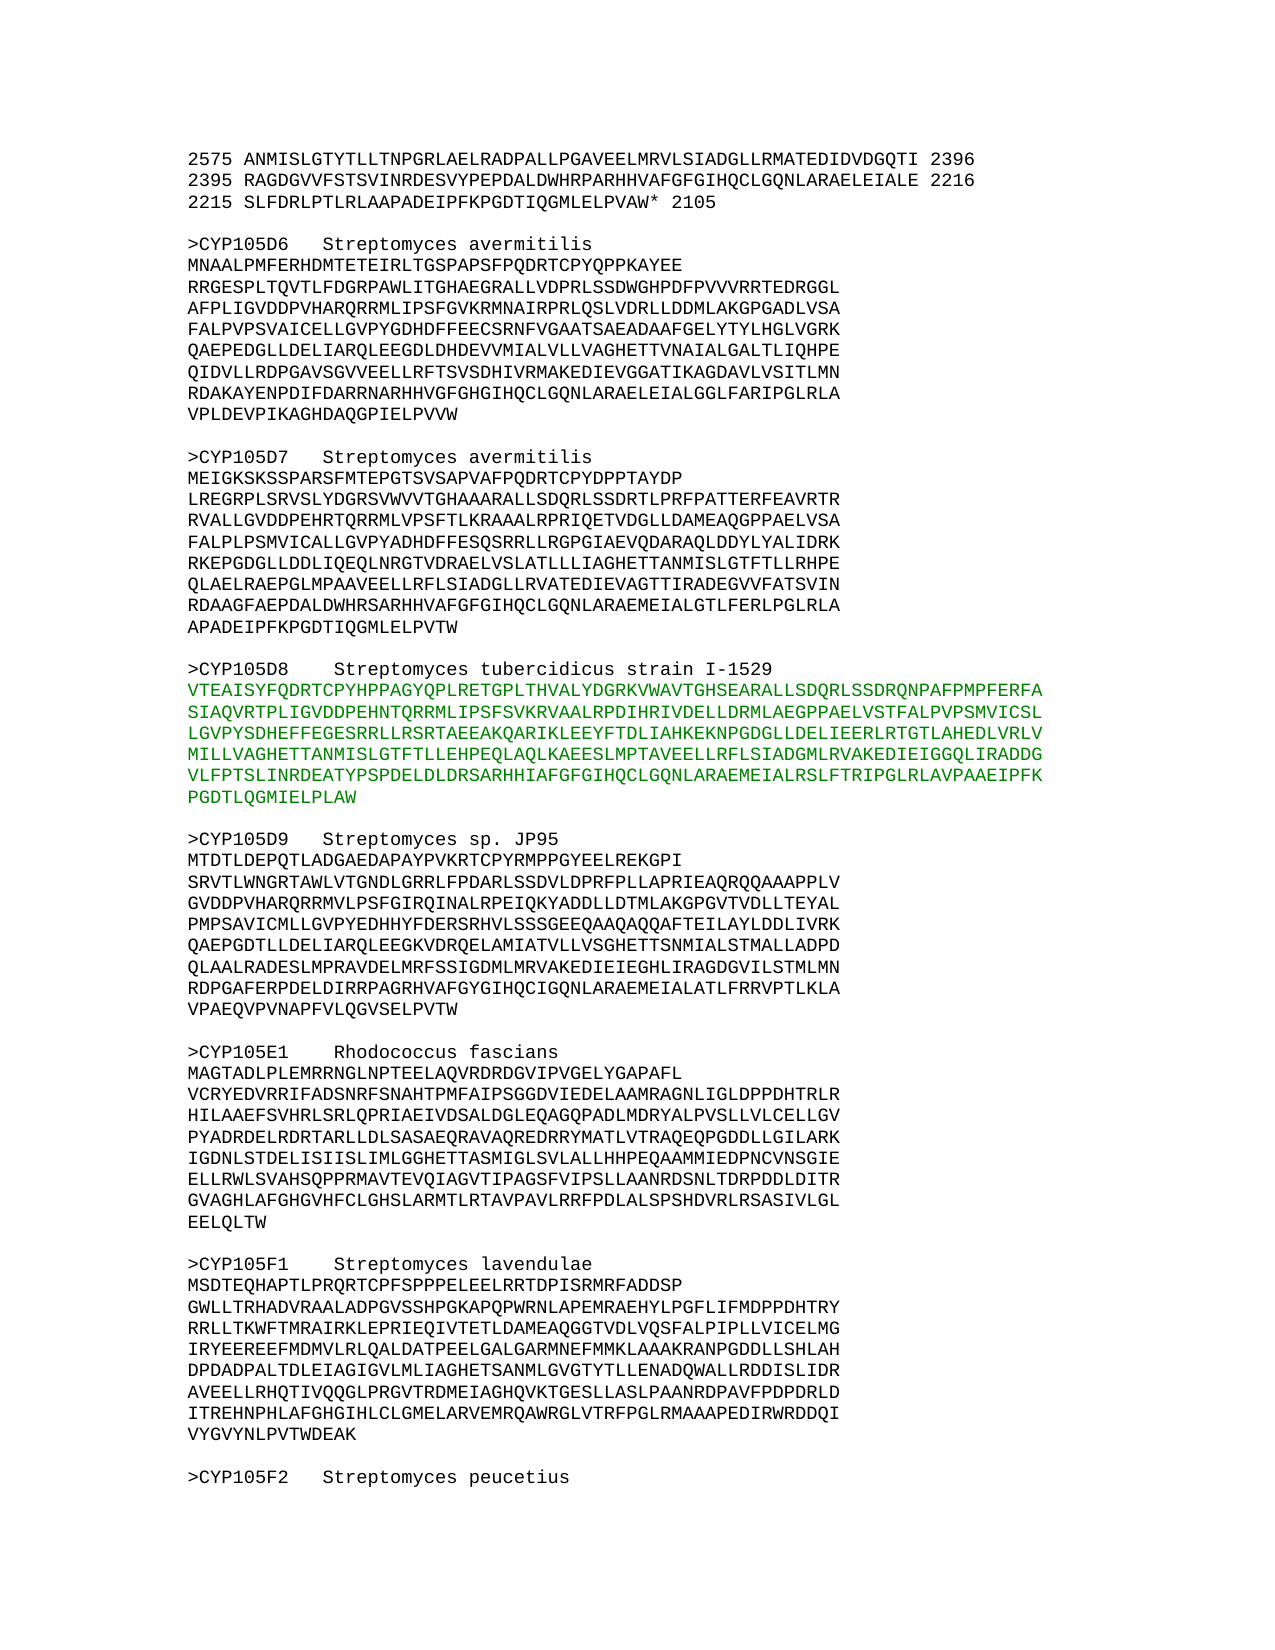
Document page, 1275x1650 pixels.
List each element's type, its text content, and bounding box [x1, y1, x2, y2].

text 2215 SLFDRLPTLRLAAPADEIPFKPGDTIQGMLELPVAW* 2105 [187, 192, 1087, 214]
text LGVPYSDHEFFEGESRRLLRSRTAEEAKQARIKLEEYFTDLIAHKEKNPGDGLLDELIEERLRTGTLAHEDLVRLV [187, 724, 1087, 745]
text GWLLTRHADVRAALADPGVSSHPGKAPQPWRNLAPEMRAEHYLPGFLIFMDPPDHTRY [187, 1297, 1087, 1319]
text VPAEQVPVNAPFVLQGVSELPVTW [187, 1000, 1087, 1021]
text VTEAISYFQDRTCPYHPPAGYQPLRETGPLTHVALYDGRKVWAVTGHSEARALLSDQRLSSDRQNPAFPMPFERFA [187, 681, 1087, 702]
text PMPSAVICMLLGVPYEDHHYFDERSRHVLSSSGEEQAAQAQQAFTEILAYLDDLIVRK [187, 915, 1087, 936]
text FALPLPSMVICALLGVPYADHDFFESQSRRLLRGPGIAEVQDARAQLDDYLYALIDRK [187, 532, 1087, 554]
text ITREHNPHLAFGHGIHLCLGMELARVEMRQAWRGLVTRFPGLRMAAAPEDIRWRDDQI [187, 1404, 1087, 1425]
text 2575 ANMISLGTYTLLTNPGRLAELRADPALLPGAVEELMRVLSIADGLLRMATEDIDVDGQTI 2396 [187, 150, 1087, 171]
text RDAKAYENPDIFDARRNARHHVGFGHGIHQCLGQNLARAELEIALGGLFARIPGLRLA [187, 384, 1087, 405]
text PYADRDELRDRTARLLDLSASAEQRAVAQREDRRYMATLVTRAQEQPGDDLLGILARK [187, 1127, 1087, 1149]
text VPLDEVPIKAGHDAQGPIELPVVW [187, 405, 1087, 426]
text RRLLTKWFTMRAIRKLEPRIEQIVTETLDAMEAQGGTVDLVQSFALPIPLLVICELMG [187, 1319, 1087, 1340]
text QIDVLLRDPGAVSGVVEELLRFTSVSDHIVRMAKEDIEVGGATIKAGDAVLVSITLMN [187, 362, 1087, 384]
text >CYP105D7 Streptomyces avermitilis [187, 447, 1087, 469]
text FALPVPSVAICELLGVPYGDHDFFEECSRNFVGAATSAEADAAFGELYTYLHGLVGRK [187, 320, 1087, 341]
text MSDTEQHAPTLPRQRTCPFSPPPELEELRRTDPISRMRFADDSP [187, 1276, 1087, 1297]
text MNAALPMFERHDMTETEIRLTGSPAPSFPQDRTCPYQPPKAYEE [187, 256, 1087, 277]
text IGDNLSTDELISIISLIMLGGHETTASMIGLSVLALLHHPEQAAMMIEDPNCVNSGIE [187, 1149, 1087, 1170]
text QLAALRADESLMPRAVDELMRFSSIGDMLMRVAKEDIEIEGHLIRAGDGVILSTMLMN [187, 957, 1087, 979]
text RDPGAFERPDELDIRRPAGRHVAFGYGIHQCIGQNLARAEMEIALATLFRRVPTLKLA [187, 979, 1087, 1000]
text SIAQVRTPLIGVDDPEHNTQRRMLIPSFSVKRVAALRPDIHRIVDELLDRMLAEGPPAELVSTFALPVPSMVICSL [187, 702, 1087, 724]
text QAEPEDGLLDELIARQLEEGDLDHDEVVMIALVLLVAGHETTVNAIALGALTLIQHPE [187, 341, 1087, 362]
text QAEPGDTLLDELIARQLEEGKVDRQELAMIATVLLVSGHETTSNMIALSTMALLADPD [187, 936, 1087, 957]
text GVAGHLAFGHGVHFCLGHSLARMTLRTAVPAVLRRFPDLALSPSHDVRLRSASIVLGL [187, 1191, 1087, 1212]
text VLFPTSLINRDEATYPSPDELDLDRSARHHIAFGFGIHQCLGQNLARAEMEIALRSLFTRIPGLRLAVPAAEIPFK [187, 766, 1087, 787]
text IRYEEREEFMDMVLRLQALDATPEELGALGARMNEFMMKLAAAKRANPGDDLLSHLAH [187, 1340, 1087, 1361]
text RVALLGVDDPEHRTQRRMLVPSFTLKRAAALRPRIQETVDGLLDAMEAQGPPAELVSA [187, 511, 1087, 532]
text >CYP105D9 Streptomyces sp. JP95 [187, 830, 1087, 851]
text RKEPGDGLLDDLIQEQLNRGTVDRAELVSLATLLLIAGHETTANMISLGTFTLLRHPE [187, 554, 1087, 575]
text >CYP105F1 Streptomyces lavendulae [187, 1255, 1087, 1276]
text LREGRPLSRVSLYDGRSVWVVTGHAAARALLSDQRLSSDRTLPRFPATTERFEAVRTR [187, 490, 1087, 511]
text MTDTLDEPQTLADGAEDAPAYPVKRTCPYRMPPGYEELREKGPI [187, 851, 1087, 872]
text HILAAEFSVHRLSRLQPRIAEIVDSALDGLEQAGQPADLMDRYALPVSLLVLCELLGV [187, 1106, 1087, 1127]
text AVEELLRHQTIVQQGLPRGVTRDMEIAGHQVKTGESLLASLPAANRDPAVFPDPDRLD [187, 1382, 1087, 1404]
text ELLRWLSVAHSQPPRMAVTEVQIAGVTIPAGSFVIPSLLAANRDSNLTDRPDDLDITR [187, 1170, 1087, 1191]
text MEIGKSKSSPARSFMTEPGTSVSAPVAFPQDRTCPYDPPTAYDP [187, 469, 1087, 490]
text SRVTLWNGRTAWLVTGNDLGRRLFPDARLSSDVLDPRFPLLAPRIEAQRQQAAAPPLV [187, 872, 1087, 894]
text AFPLIGVDDPVHARQRRMLIPSFGVKRMNAIRPRLQSLVDRLLDDMLAKGPGADLVSA [187, 299, 1087, 320]
text RDAAGFAEPDALDWHRSARHHVAFGFGIHQCLGQNLARAEMEIALGTLFERLPGLRLA [187, 596, 1087, 617]
text MAGTADLPLEMRRNGLNPTEELAQVRDRDGVIPVGELYGAPAFL [187, 1064, 1087, 1085]
text EELQLTW [187, 1212, 1087, 1234]
text APADEIPFKPGDTIQGMLELPVTW [187, 617, 1087, 639]
text 2395 RAGDGVVFSTSVINRDESVYPEPDALDWHRPARHHVAFGFGIHQCLGQNLARAELEIALE 2216 [187, 171, 1087, 192]
text >CYP105F2 Streptomyces peucetius [187, 1467, 1087, 1489]
text >CYP105D6 Streptomyces avermitilis [187, 235, 1087, 256]
text QLAELRAEPGLMPAAVEELLRFLSIADGLLRVATEDIEVAGTTIRADEGVVFATSVIN [187, 575, 1087, 596]
text VYGVYNLPVTWDEAK [187, 1425, 1087, 1446]
text DPDADPALTDLEIAGIGVLMLIAGHETSANMLGVGTYTLLENADQWALLRDDISLIDR [187, 1361, 1087, 1382]
text RRGESPLTQVTLFDGRPAWLITGHAEGRALLVDPRLSSDWGHPDFPVVVRRTEDRGGL [187, 277, 1087, 299]
text >CYP105E1 Rhodococcus fascians [187, 1042, 1087, 1064]
text PGDTLQGMIELPLAW [187, 787, 1087, 809]
text >CYP105D8 Streptomyces tubercidicus strain I-1529 [187, 660, 1087, 681]
text GVDDPVHARQRRMVLPSFGIRQINALRPEIQKYADDLLDTMLAKGPGVTVDLLTEYAL [187, 894, 1087, 915]
text MILLVAGHETTANMISLGTFTLLEHPEQLAQLKAEESLMPTAVEELLRFLSIADGMLRVAKEDIEIGGQLIRADDG [187, 745, 1087, 766]
text VCRYEDVRRIFADSNRFSNAHTPMFAIPSGGDVIEDELAAMRAGNLIGLDPPDHTRLR [187, 1085, 1087, 1106]
